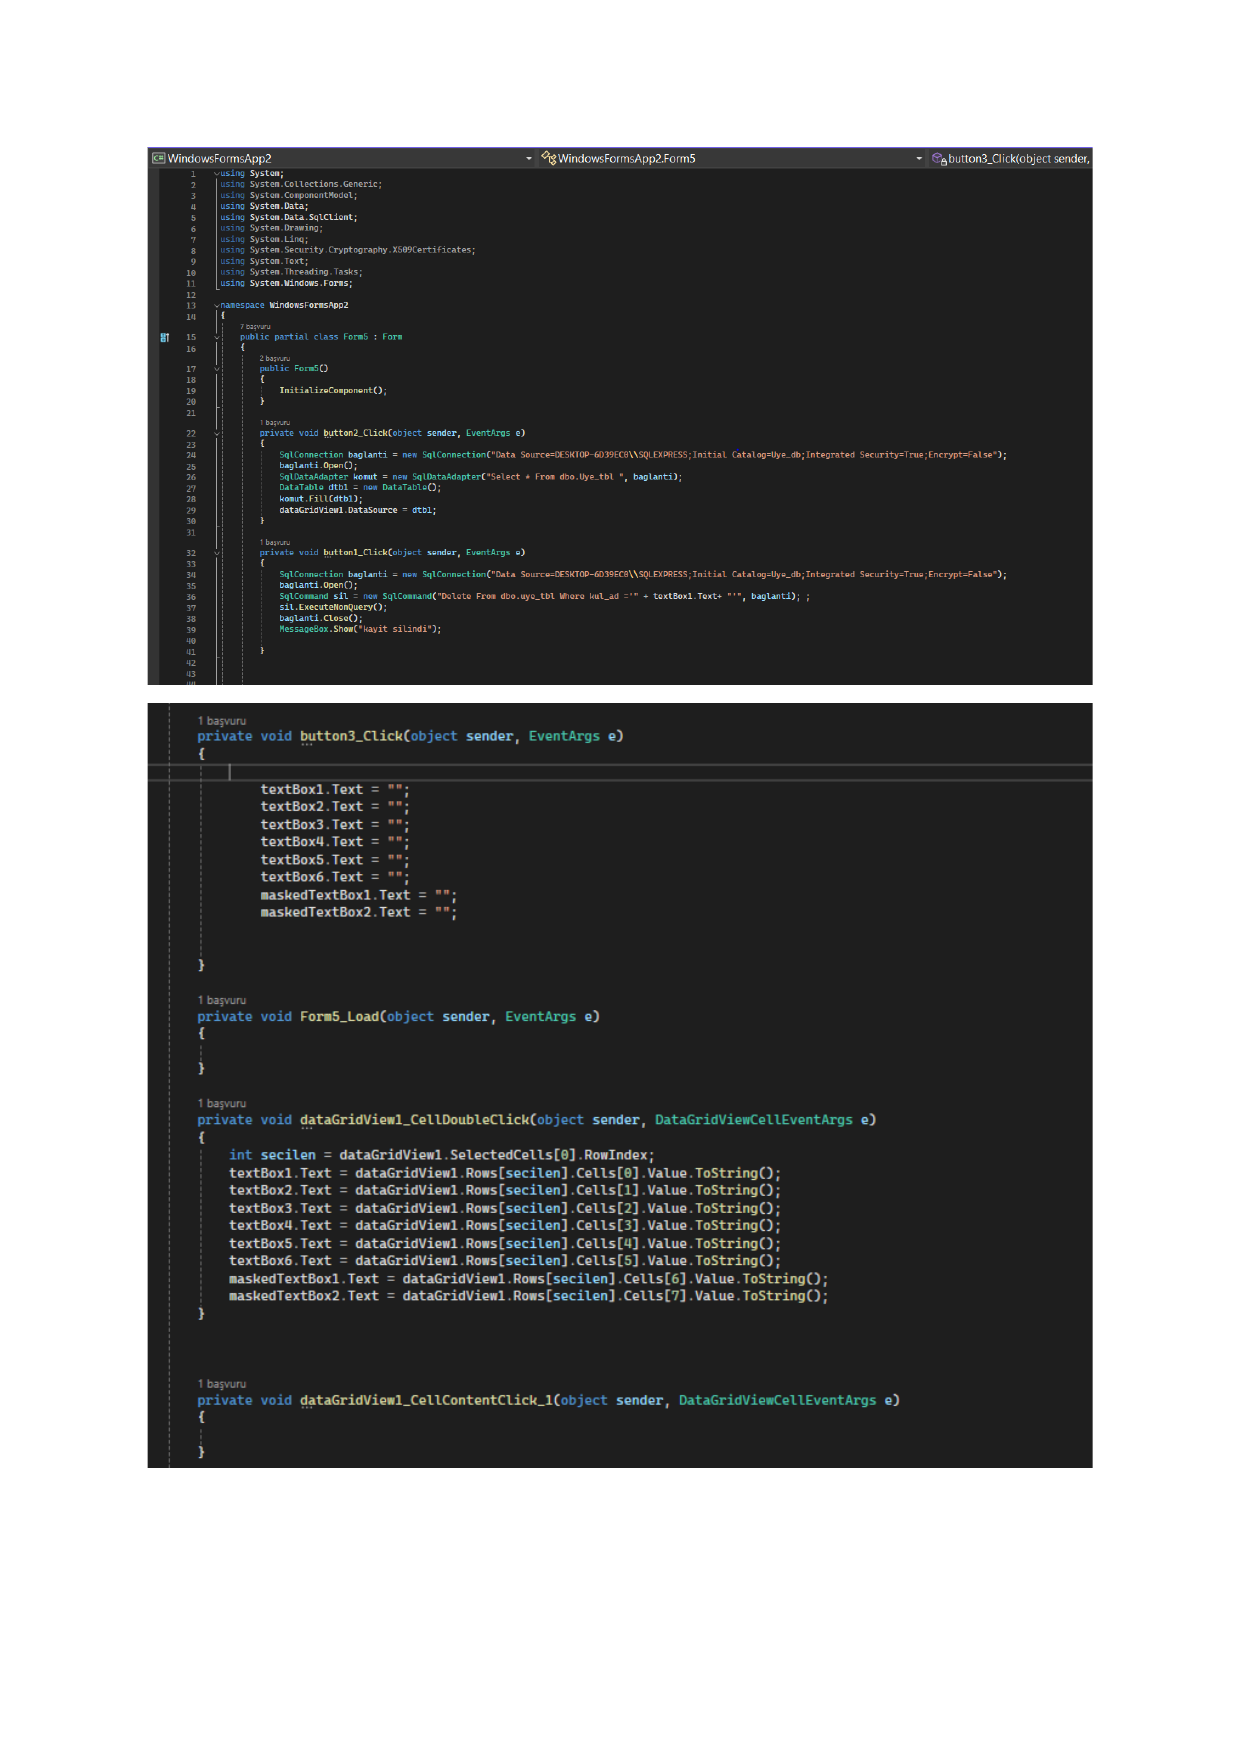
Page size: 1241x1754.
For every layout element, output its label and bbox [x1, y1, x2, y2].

picture [147, 703, 1093, 1468]
picture [147, 147, 1093, 685]
